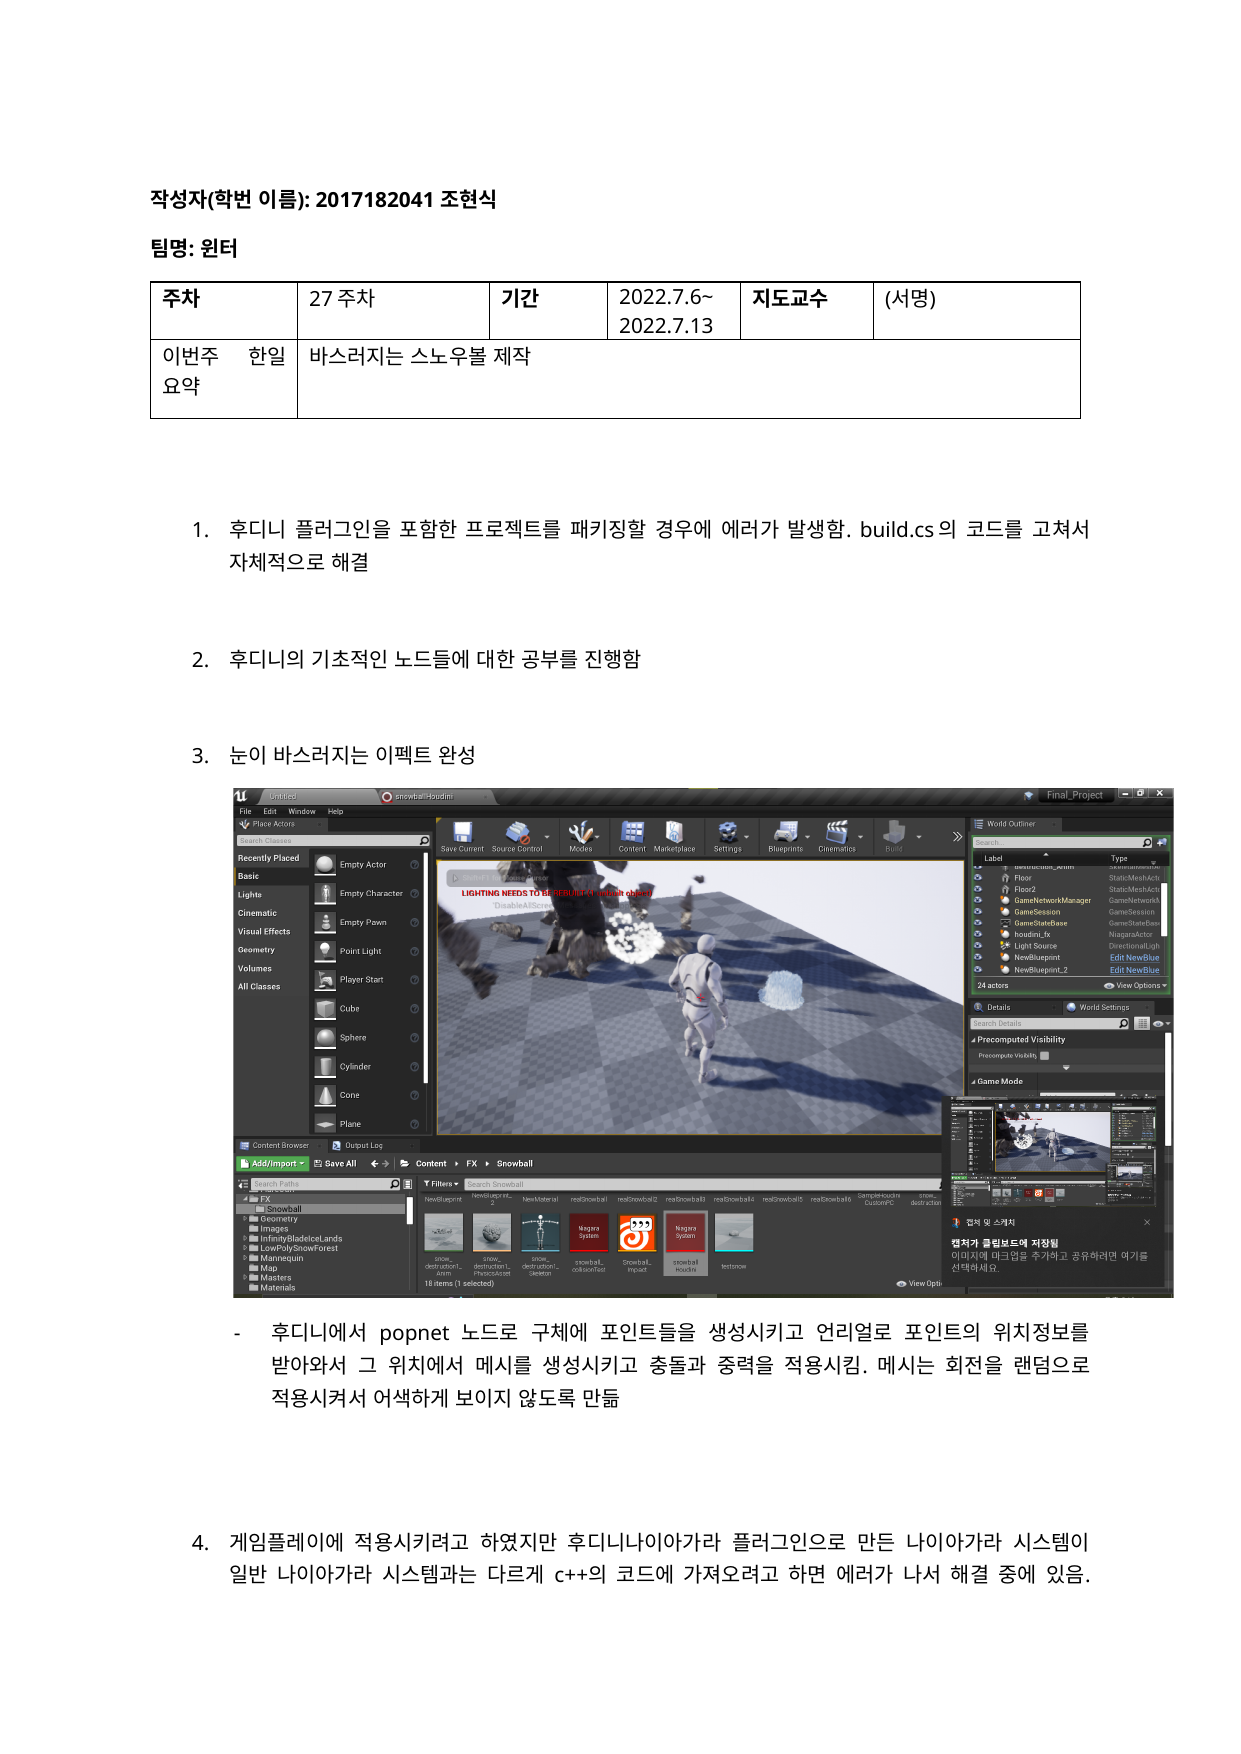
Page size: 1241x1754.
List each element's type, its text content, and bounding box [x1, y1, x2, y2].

list 후디니에서 popnet 노드로 구체에 포인트들을 생성시키고 언리얼로 포인트의 위치정보를 받아와서 그 위치에서 메시를 생성시키고 충돌과 중력을 적용시킴. 메시는 회전을 랜덤으로 적용시켜서 어색하게 보이지 않도록 만듦 [234, 1317, 1090, 1412]
table_header 27주차 [298, 283, 489, 339]
table_cell 바스러지는 스노우볼 제작 [298, 340, 1080, 418]
list 후디니의 기초적인 노드들에 대한 공부를 진행함 [192, 643, 1090, 673]
table_header 지도교수 [741, 283, 873, 339]
table_header 기간 [490, 283, 607, 339]
picture [233, 788, 1174, 1298]
list 눈이 바스러지는 이펙트 완성 [192, 739, 1090, 770]
table_header 2022.7.6~ 2022.7.13 [608, 283, 740, 339]
table_header 주차 [151, 283, 297, 339]
list 후디니 플러그인을 포함한 프로젝트를 패키징할 경우에 에러가 발생함. build.cs의 코드를 고쳐서 자체적으로 해결 [192, 514, 1090, 577]
table_header (서명) [874, 283, 1080, 339]
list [192, 1526, 1090, 1589]
table_cell 이번주 한일 요약 [151, 340, 297, 418]
